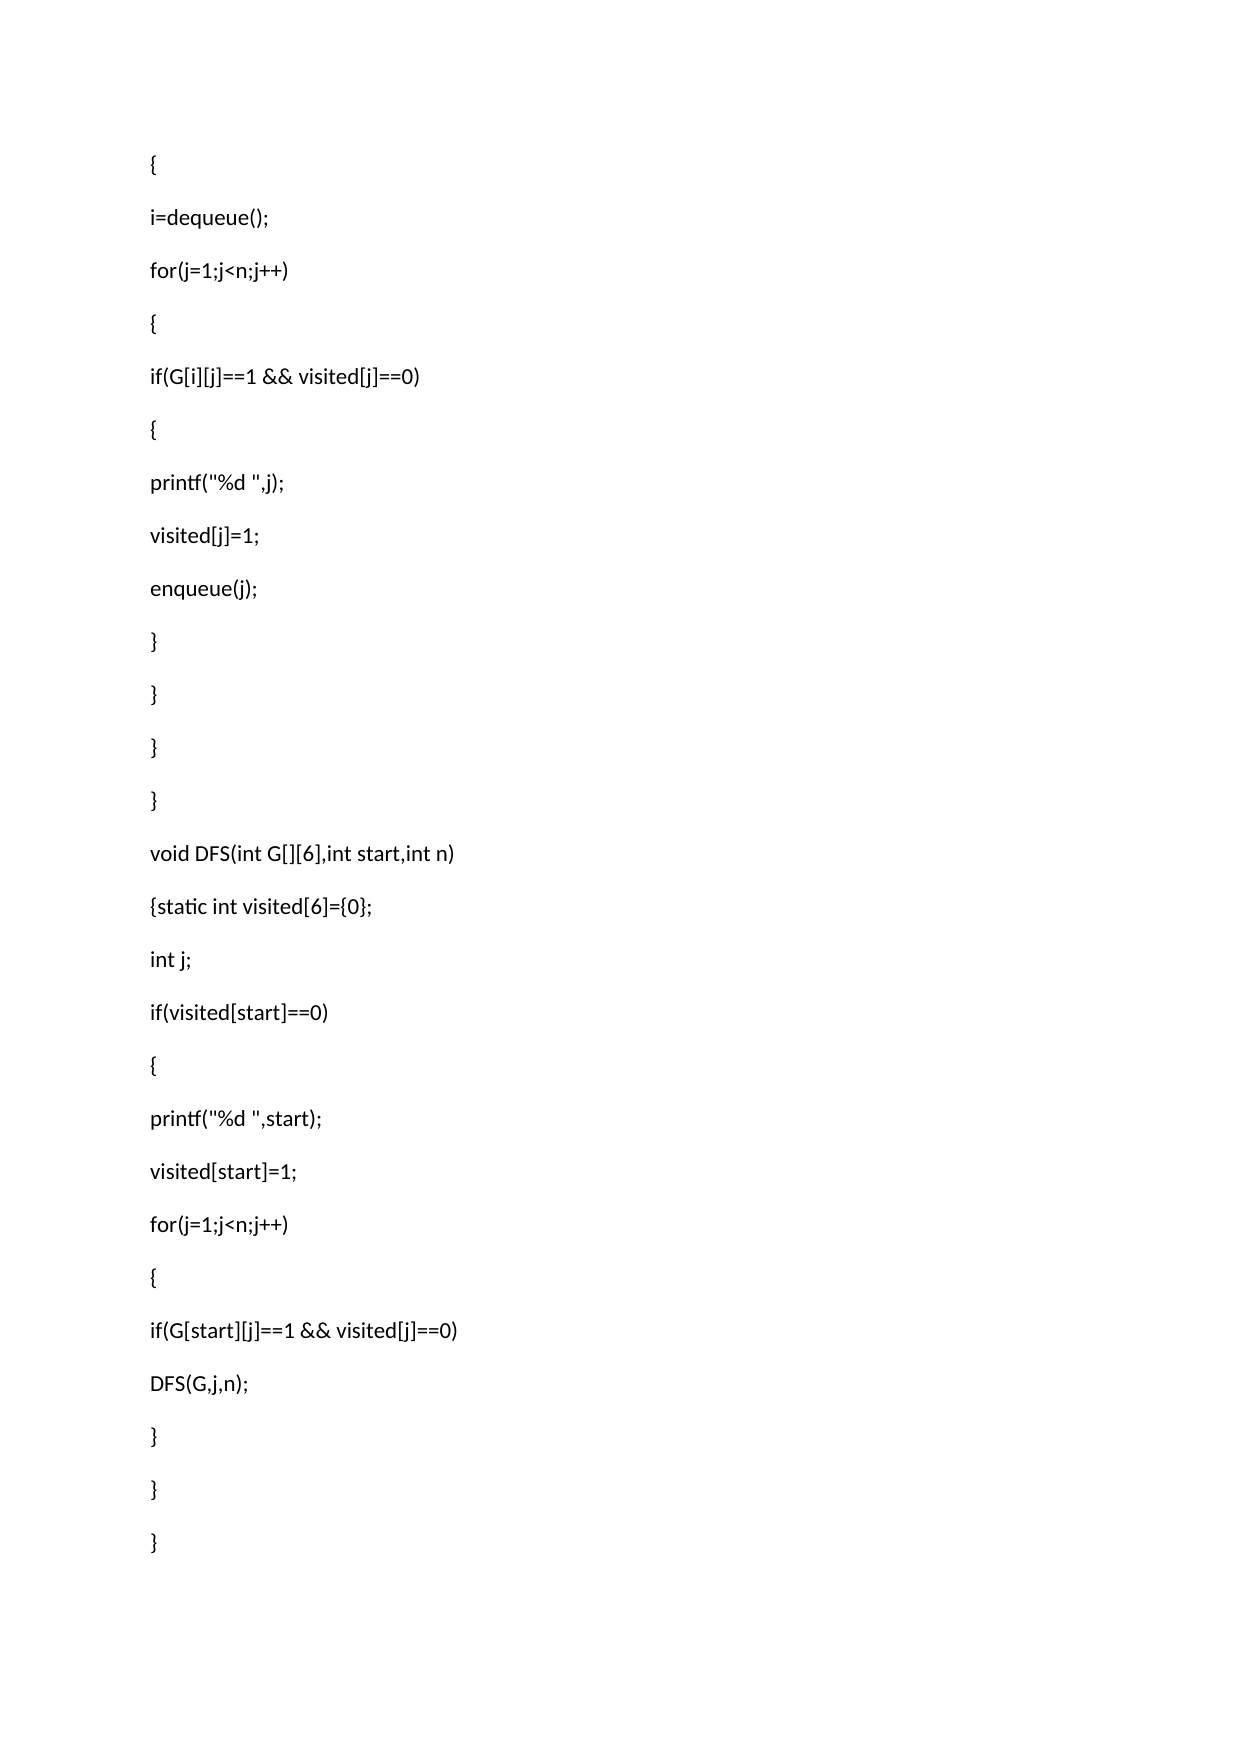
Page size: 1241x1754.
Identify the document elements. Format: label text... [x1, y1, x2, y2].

text } [150, 1422, 1090, 1451]
text printf("%d ",start); [150, 1104, 1090, 1132]
text int j; [150, 945, 1090, 973]
text } [150, 680, 1090, 708]
text enqueue(j); [150, 574, 1090, 602]
text { [150, 309, 1090, 337]
text visited[j]=1; [150, 521, 1090, 549]
text { [150, 415, 1090, 443]
text } [150, 733, 1090, 761]
text {static int visited[6]={0}; [150, 892, 1090, 920]
text } [150, 1528, 1090, 1557]
text printf("%d ",j); [150, 468, 1090, 496]
text if(G[i][j]==1 && visited[j]==0) [150, 362, 1090, 390]
text visited[start]=1; [150, 1157, 1090, 1185]
text for(j=1;j<n;j++) [150, 1210, 1090, 1238]
text if(G[start][j]==1 && visited[j]==0) [150, 1316, 1090, 1344]
text if(visited[start]==0) [150, 998, 1090, 1026]
text i=dequeue(); [150, 203, 1090, 231]
text DFS(G,j,n); [150, 1369, 1090, 1397]
text } [150, 1476, 1090, 1503]
text { [150, 1051, 1090, 1079]
text } [150, 786, 1090, 814]
text void DFS(int G[][6],int start,int n) [150, 839, 1090, 867]
text for(j=1;j<n;j++) [150, 256, 1090, 284]
text { [150, 1263, 1090, 1291]
text } [150, 627, 1090, 655]
text { [150, 150, 1090, 178]
